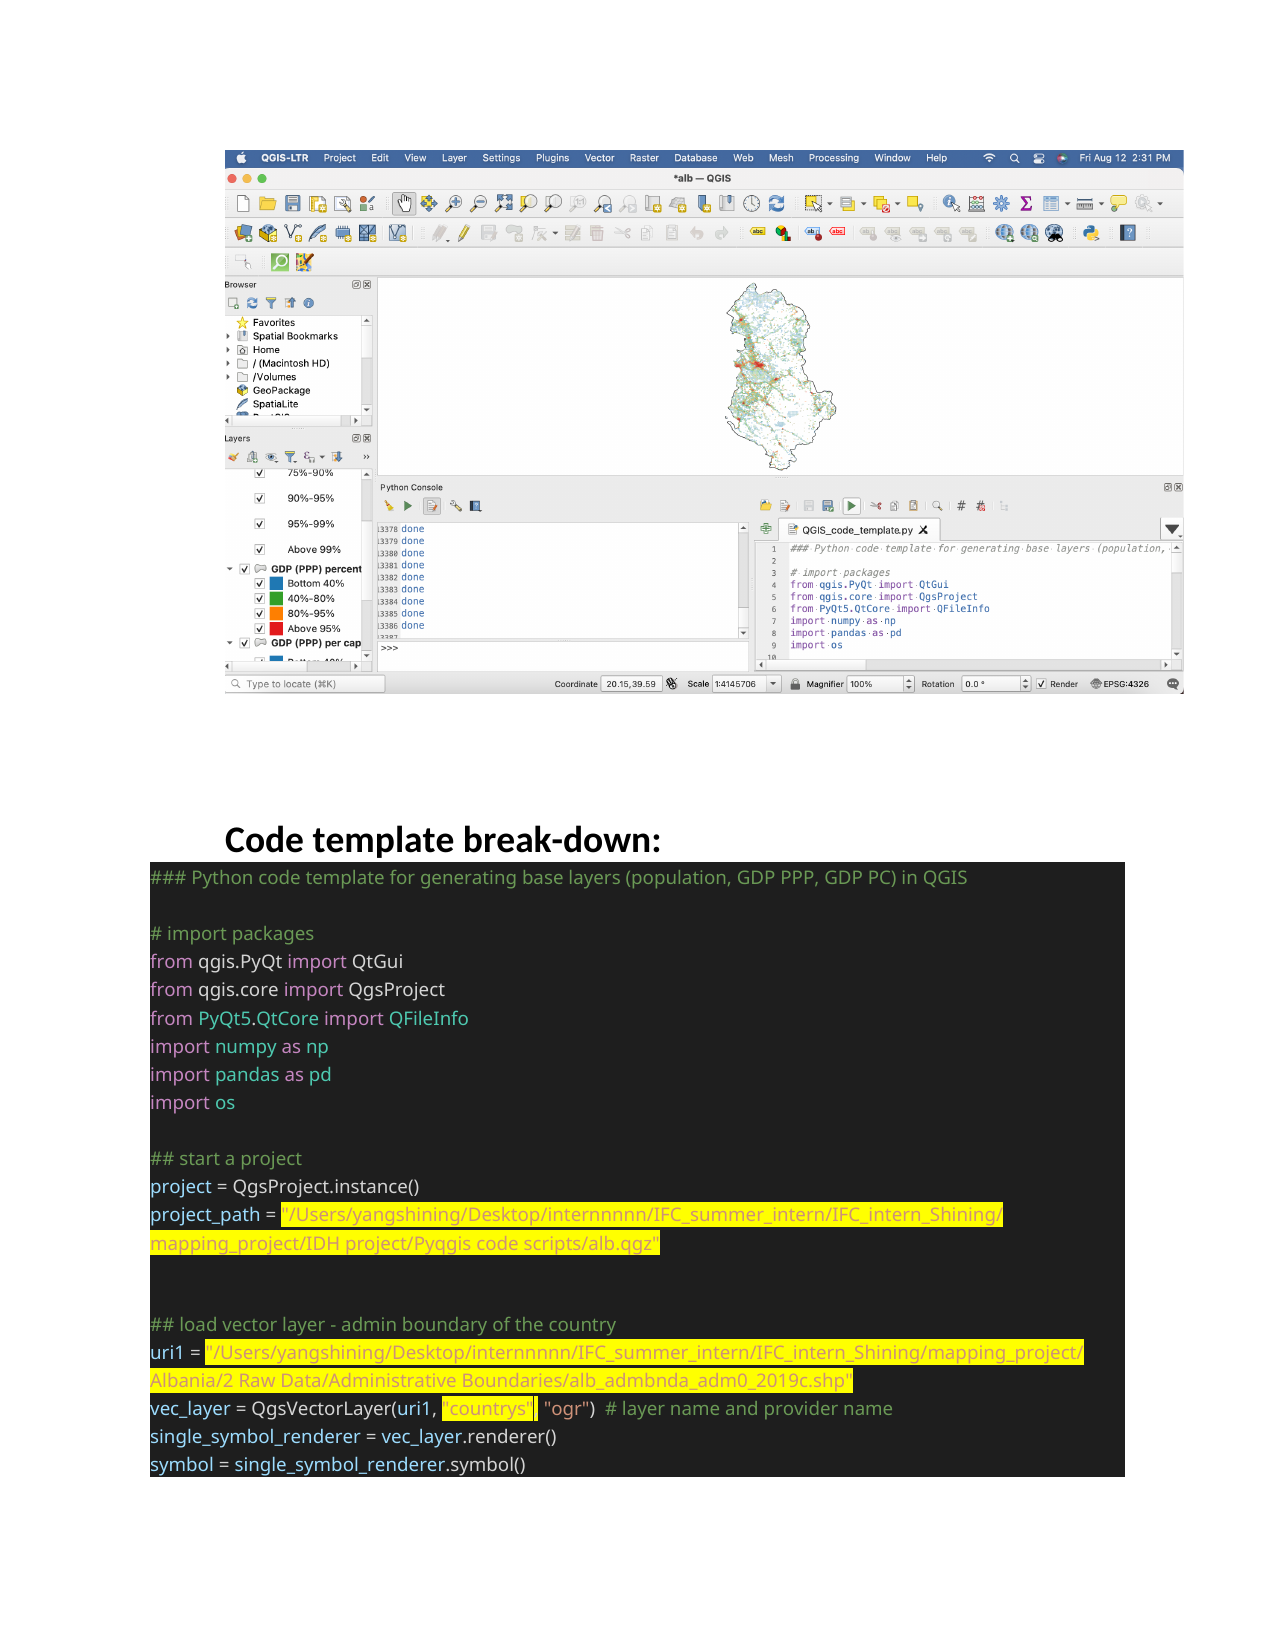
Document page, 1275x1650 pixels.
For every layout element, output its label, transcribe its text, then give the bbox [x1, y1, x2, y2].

picture [225, 150, 1184, 694]
text project_path = "/Users/yangshining/Desktop/internnnnn/IFC_summer_intern/IFC_intern_Shining/mapping_project/IDH project/Pyqgis code scripts/alb.qgz" [150, 1199, 1125, 1255]
text ### Python code template for generating base layers (population, GDP PPP, GDP PC) in QGIS [150, 862, 1125, 890]
text symbol = single_symbol_renderer.symbol() [150, 1449, 1125, 1477]
text import os [150, 1087, 1125, 1115]
text uri1 = "/Users/yangshining/Desktop/internnnnn/IFC_summer_intern/IFC_intern_Shining/mapping_project/Albania/2 Raw Data/Administrative Boundaries/alb_admbnda_adm0_2019c.shp" [150, 1337, 1125, 1393]
list Code template break-down: [225, 816, 1125, 862]
text from qgis.core import QgsProject [150, 974, 1125, 1002]
text from PyQt5.QtCore import QFileInfo [150, 1002, 1125, 1030]
text from qgis.PyQt import QtGui [150, 946, 1125, 974]
text import pandas as pd [150, 1058, 1125, 1087]
text single_symbol_renderer = vec_layer.renderer() [150, 1421, 1125, 1449]
text import numpy as np [150, 1030, 1125, 1058]
text ## load vector layer - admin boundary of the country [150, 1308, 1125, 1337]
text project = QgsProject.instance() [150, 1171, 1125, 1199]
text ## start a project [150, 1143, 1125, 1171]
text vec_layer = QgsVectorLayer(uri1, "countrys", "ogr") # layer name and provider name [150, 1393, 1125, 1421]
text # import packages [150, 918, 1125, 946]
